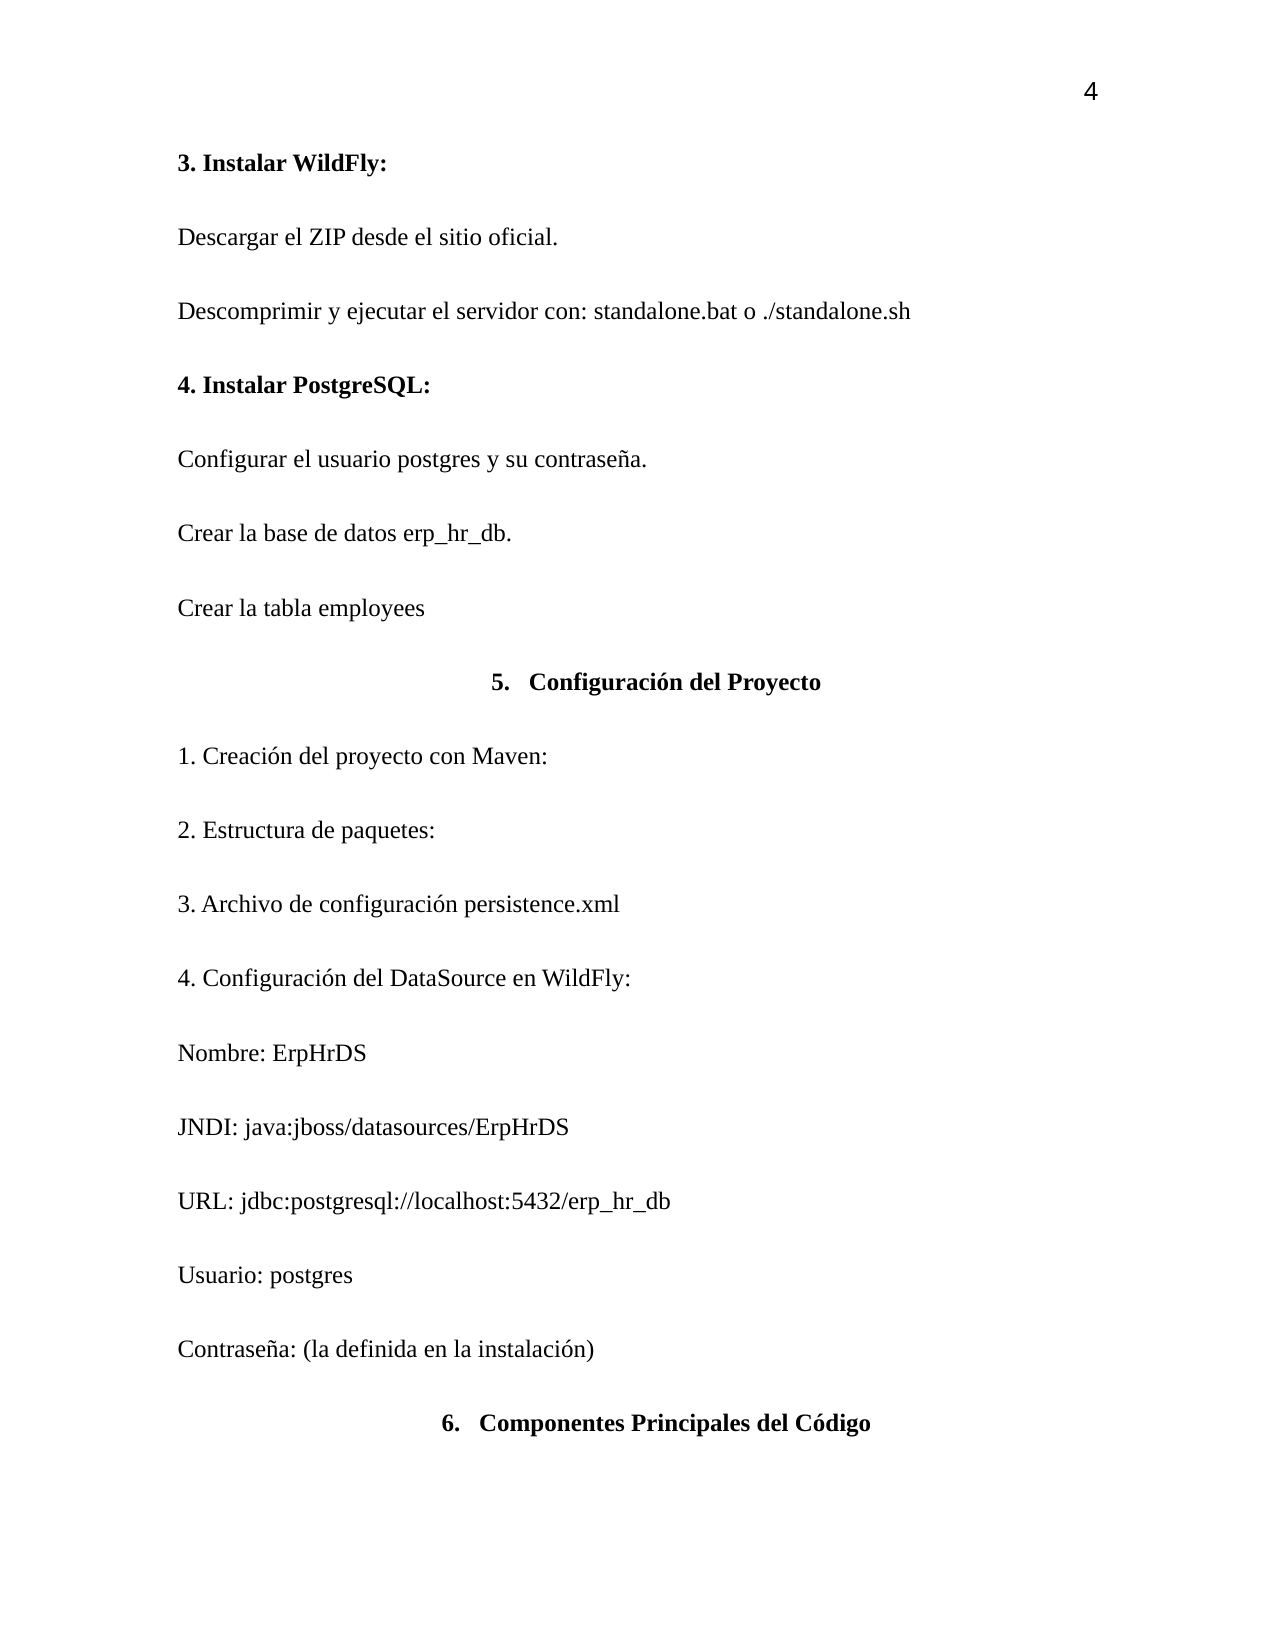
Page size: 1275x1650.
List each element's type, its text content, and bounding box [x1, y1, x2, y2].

text 4. Instalar PostgreSQL: [177, 370, 1098, 399]
text 1. Creación del proyecto con Maven: [177, 741, 1098, 770]
list Configuración del Proyecto [215, 667, 1098, 696]
text Crear la base de datos erp_hr_db. [177, 518, 1098, 547]
text Nombre: ErpHrDS [177, 1038, 1098, 1066]
text 2. Estructura de paquetes: [177, 815, 1098, 844]
text 3. Archivo de configuración persistence.xml [177, 889, 1098, 918]
text JNDI: java:jboss/datasources/ErpHrDS [177, 1112, 1098, 1141]
text 4. Configuración del DataSource en WildFly: [177, 963, 1098, 992]
text Configurar el usuario postgres y su contraseña. [177, 444, 1098, 473]
list Componentes Principales del Código [215, 1408, 1098, 1437]
text Descargar el ZIP desde el sitio oficial. [177, 222, 1098, 251]
text 3. Instalar WildFly: [177, 148, 1098, 176]
text Usuario: postgres [177, 1260, 1098, 1289]
text Descomprimir y ejecutar el servidor con: standalone.bat o ./standalone.sh [177, 296, 1098, 325]
text Contraseña: (la definida en la instalación) [177, 1334, 1098, 1363]
text URL: jdbc:postgresql://localhost:5432/erp_hr_db [177, 1186, 1098, 1215]
text Crear la tabla employees [177, 593, 1098, 621]
